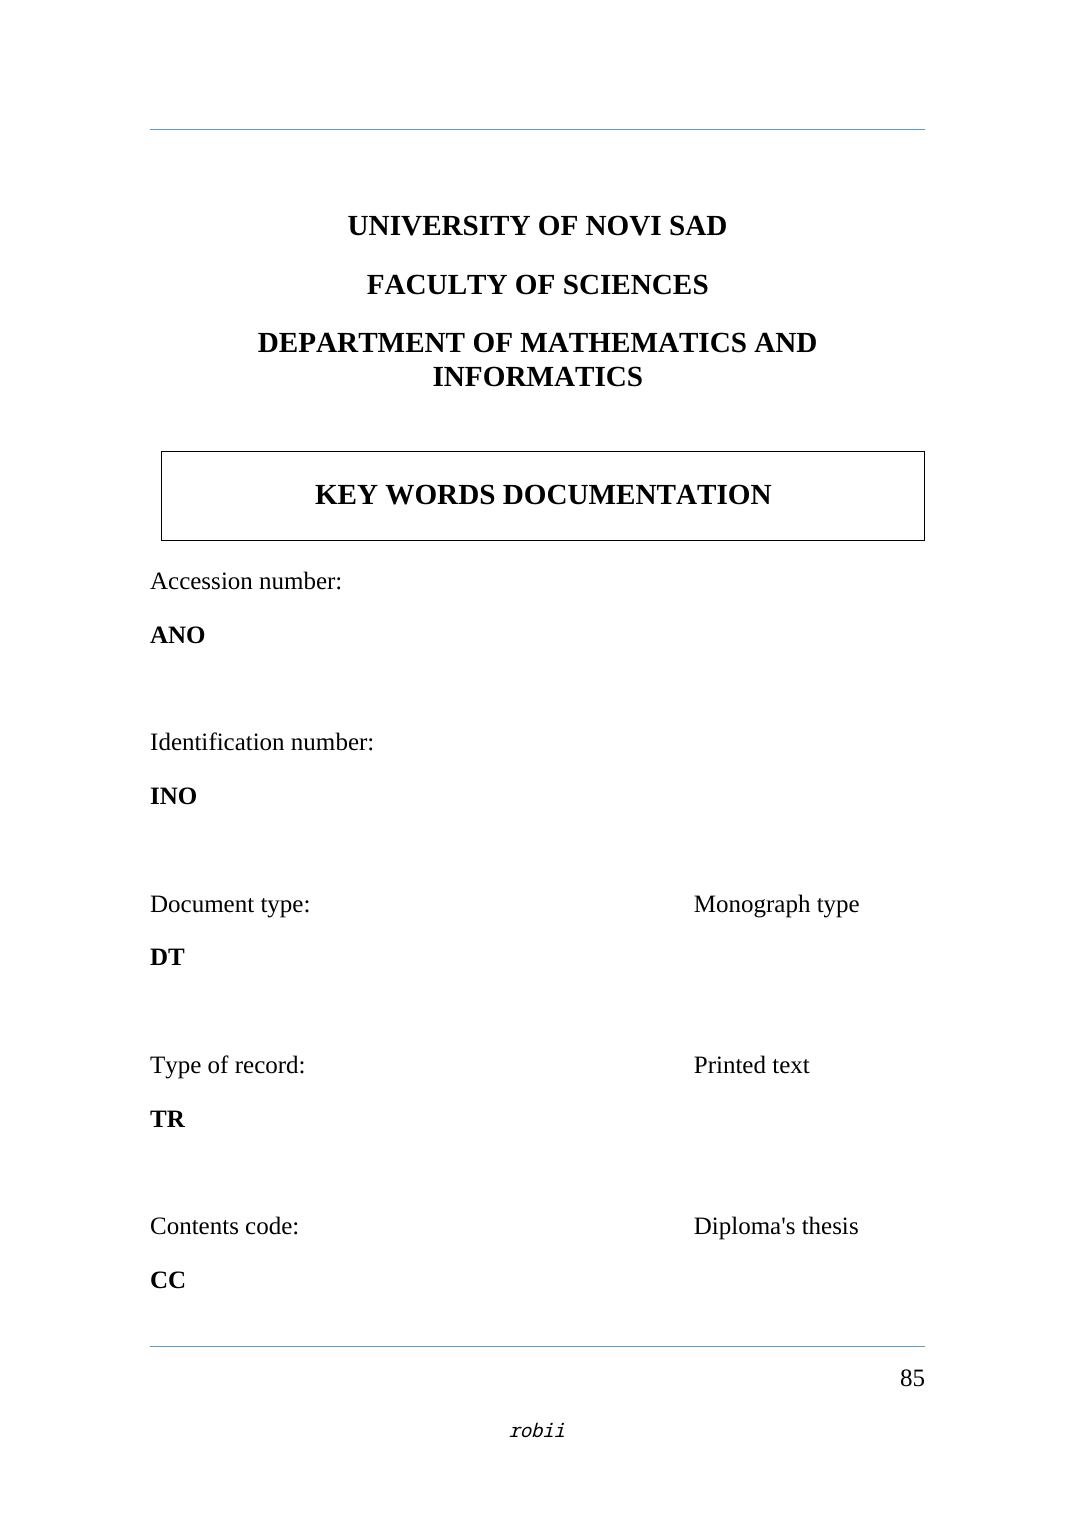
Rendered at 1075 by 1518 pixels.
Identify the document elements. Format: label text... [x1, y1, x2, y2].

text CC [150, 1265, 925, 1294]
text DT [150, 942, 925, 971]
text DEPARTMENT OF MATHEMATICS AND INFORMATICS [150, 326, 925, 393]
text Accession number: [150, 566, 925, 595]
table_header KЕY WORDS DOCUMENTATION [162, 452, 924, 540]
text Document type: Monograph type [150, 889, 925, 917]
text Identification number: [150, 727, 925, 756]
text Type of record: Printed text [150, 1050, 925, 1079]
text TR [150, 1104, 925, 1132]
text INO [150, 781, 925, 810]
text FACULTY OF SCIENCES [150, 267, 925, 301]
text Contents code: Diploma's thesis [150, 1211, 925, 1240]
text ANO [150, 620, 925, 649]
text UNIVERSITY OF NOVI SAD [150, 208, 925, 242]
